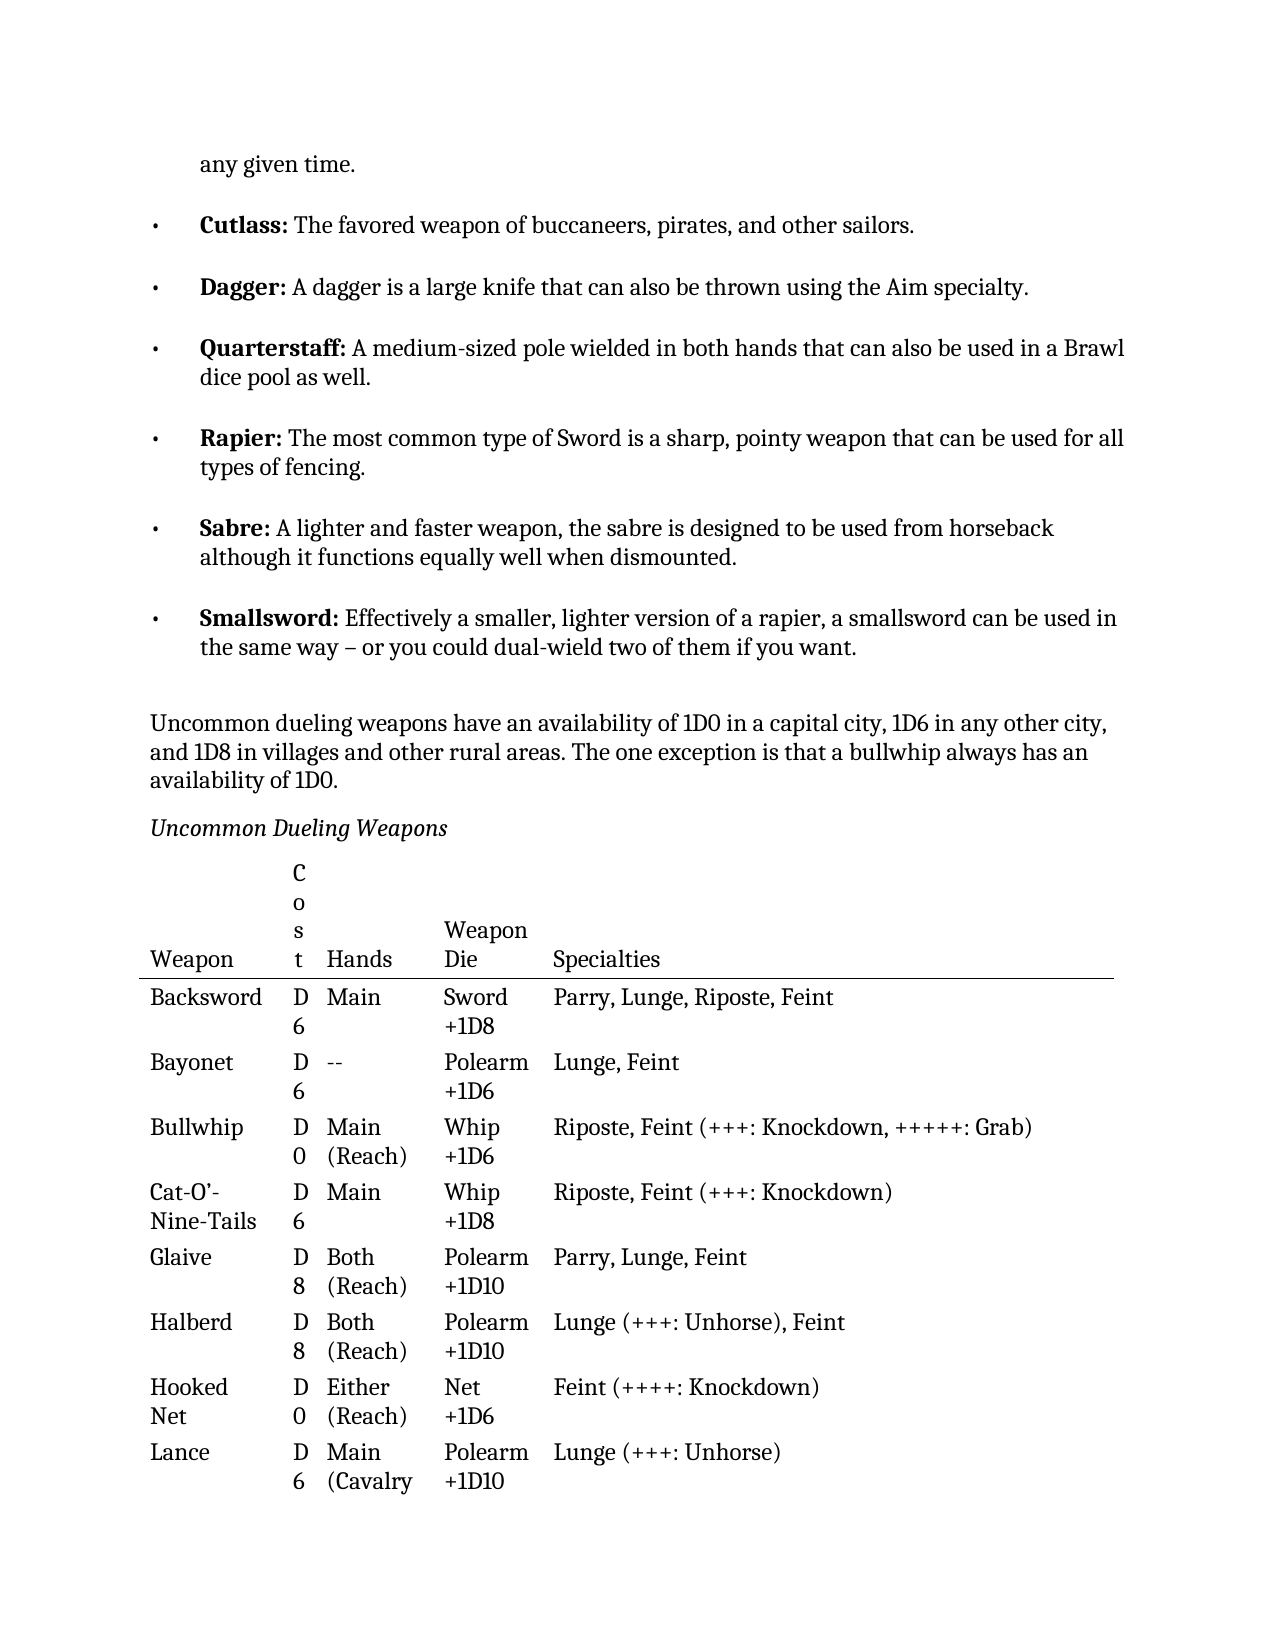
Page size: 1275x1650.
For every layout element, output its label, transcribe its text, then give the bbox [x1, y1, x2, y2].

text Uncommon dueling weapons have an availability of 1D0 in a capital city, 1D6 in any other city, and 1D8 in villages and other rural areas. The one exception is that a bullwhip always has an availability of 1D0. [150, 709, 1125, 795]
text Uncommon Dueling Weapons [150, 814, 1125, 842]
list Smallsword: Effectively a smaller, lighter version of a rapier, a smallsword can be used in the same way – or you could dual-wield two of them if you want. [150, 604, 1125, 690]
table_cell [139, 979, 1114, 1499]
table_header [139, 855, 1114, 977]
list Rapier: The most common type of Sword is a sharp, pointy weapon that can be used for all types of fencing. [150, 424, 1125, 510]
list Cutlass: The favored weapon of buccaneers, pirates, and other sailors. [150, 211, 1125, 269]
list Sabre: A lighter and faster weapon, the sabre is designed to be used from horseback although it functions equally well when dismounted. [150, 514, 1125, 600]
list Dagger: A dagger is a large knife that can also be thrown using the Aim specialty. [150, 272, 1125, 330]
list Quarterstaff: A medium-sized pole wielded in both hands that can also be used in a Brawl dice pool as well. [150, 334, 1125, 420]
